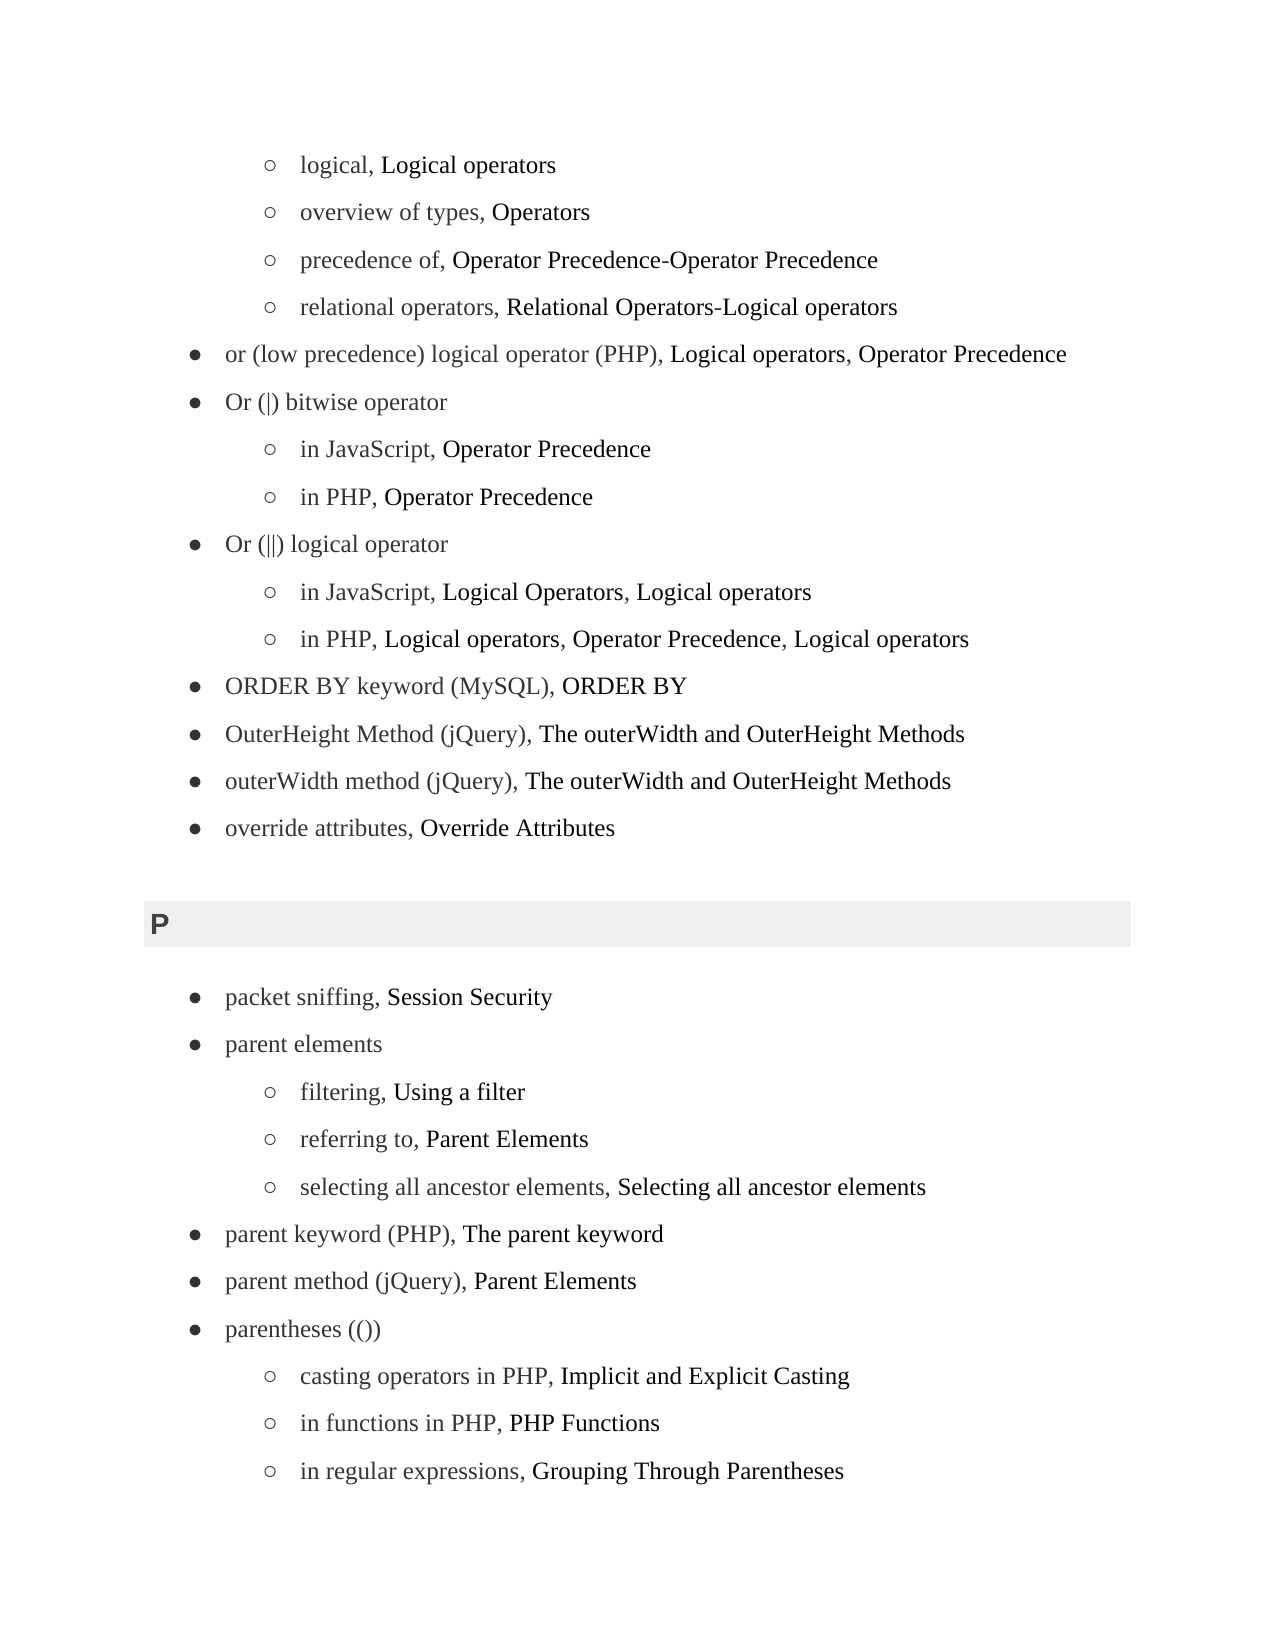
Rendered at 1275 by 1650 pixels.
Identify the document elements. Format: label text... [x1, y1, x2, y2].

list outerWidth method (jQuery), The outerWidth and OuterHeight Methods [187, 766, 1125, 795]
list parent elements [187, 1029, 1125, 1058]
list filtering, Using a filter [262, 1077, 1125, 1106]
list in PHP, Logical operators, Operator Precedence, Logical operators [262, 624, 1125, 653]
list Or (|) bitwise operator [187, 387, 1125, 416]
list in regular expressions, Grouping Through Parentheses [262, 1456, 1125, 1485]
list override attributes, Override Attributes [187, 813, 1125, 842]
list packet sniffing, Session Security [187, 982, 1125, 1011]
list logical, Logical operators [262, 150, 1125, 179]
list relational operators, Relational Operators-Logical operators [262, 292, 1125, 321]
list overview of types, Operators [262, 197, 1125, 226]
list in JavaScript, Logical Operators, Logical operators [262, 577, 1125, 605]
list parentheses (()) [187, 1314, 1125, 1342]
list ORDER BY keyword (MySQL), ORDER BY [187, 671, 1125, 700]
subtitle P [144, 901, 1131, 947]
list selecting all ancestor elements, Selecting all ancestor elements [262, 1172, 1125, 1200]
list or (low precedence) logical operator (PHP), Logical operators, Operator Precedence [187, 339, 1125, 368]
list in functions in PHP, PHP Functions [262, 1408, 1125, 1437]
list in PHP, Operator Precedence [262, 482, 1125, 511]
list parent keyword (PHP), The parent keyword [187, 1219, 1125, 1248]
list in JavaScript, Operator Precedence [262, 434, 1125, 463]
list precedence of, Operator Precedence-Operator Precedence [262, 245, 1125, 273]
list casting operators in PHP, Implicit and Explicit Casting [262, 1361, 1125, 1390]
list OuterHeight Method (jQuery), The outerWidth and OuterHeight Methods [187, 719, 1125, 747]
list Or (||) logical operator [187, 529, 1125, 558]
list referring to, Parent Elements [262, 1124, 1125, 1153]
list parent method (jQuery), Parent Elements [187, 1266, 1125, 1295]
